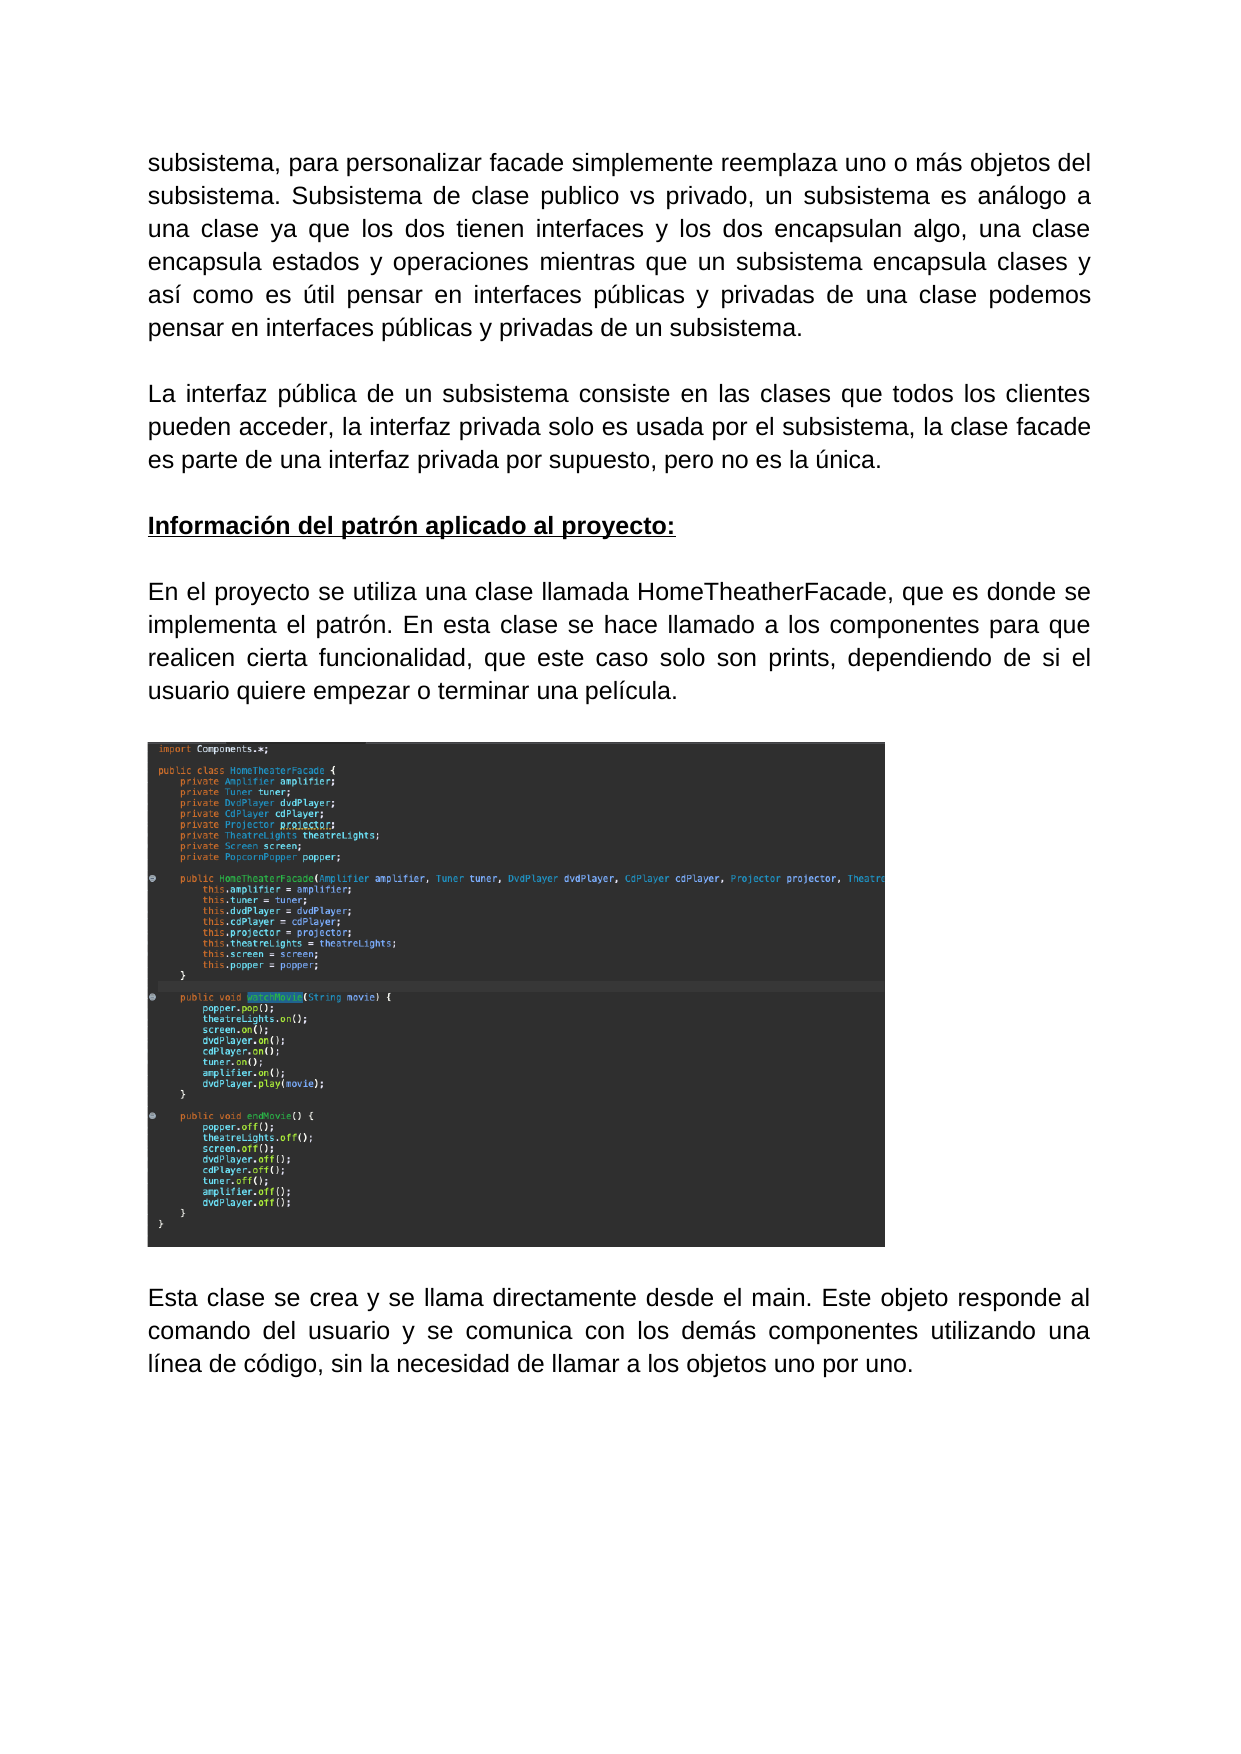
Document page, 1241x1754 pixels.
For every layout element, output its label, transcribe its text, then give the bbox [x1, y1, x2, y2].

text Esta clase se crea y se llama directamente desde el main. Este objeto responde al comando del usuario y se comunica con los demás componentes utilizando una línea de código, sin la necesidad de llamar a los objetos uno por uno. [148, 1283, 1092, 1378]
text Información del patrón aplicado al proyecto: [148, 511, 1092, 540]
text La interfaz pública de un subsistema consiste en las clases que todos los clientes pueden acceder, la interfaz privada solo es usada por el subsistema, la clase facade es parte de una interfaz privada por supuesto, pero no es la única. [148, 379, 1092, 474]
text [148, 148, 1092, 342]
text En el proyecto se utiliza una clase llamada HomeTheatherFacade, que es donde se implementa el patrón. En esta clase se hace llamado a los componentes para que realicen cierta funcionalidad, que este caso solo son prints, dependiendo de si el usuario quiere empezar o terminar una película. [148, 577, 1092, 705]
picture [147, 742, 885, 1247]
